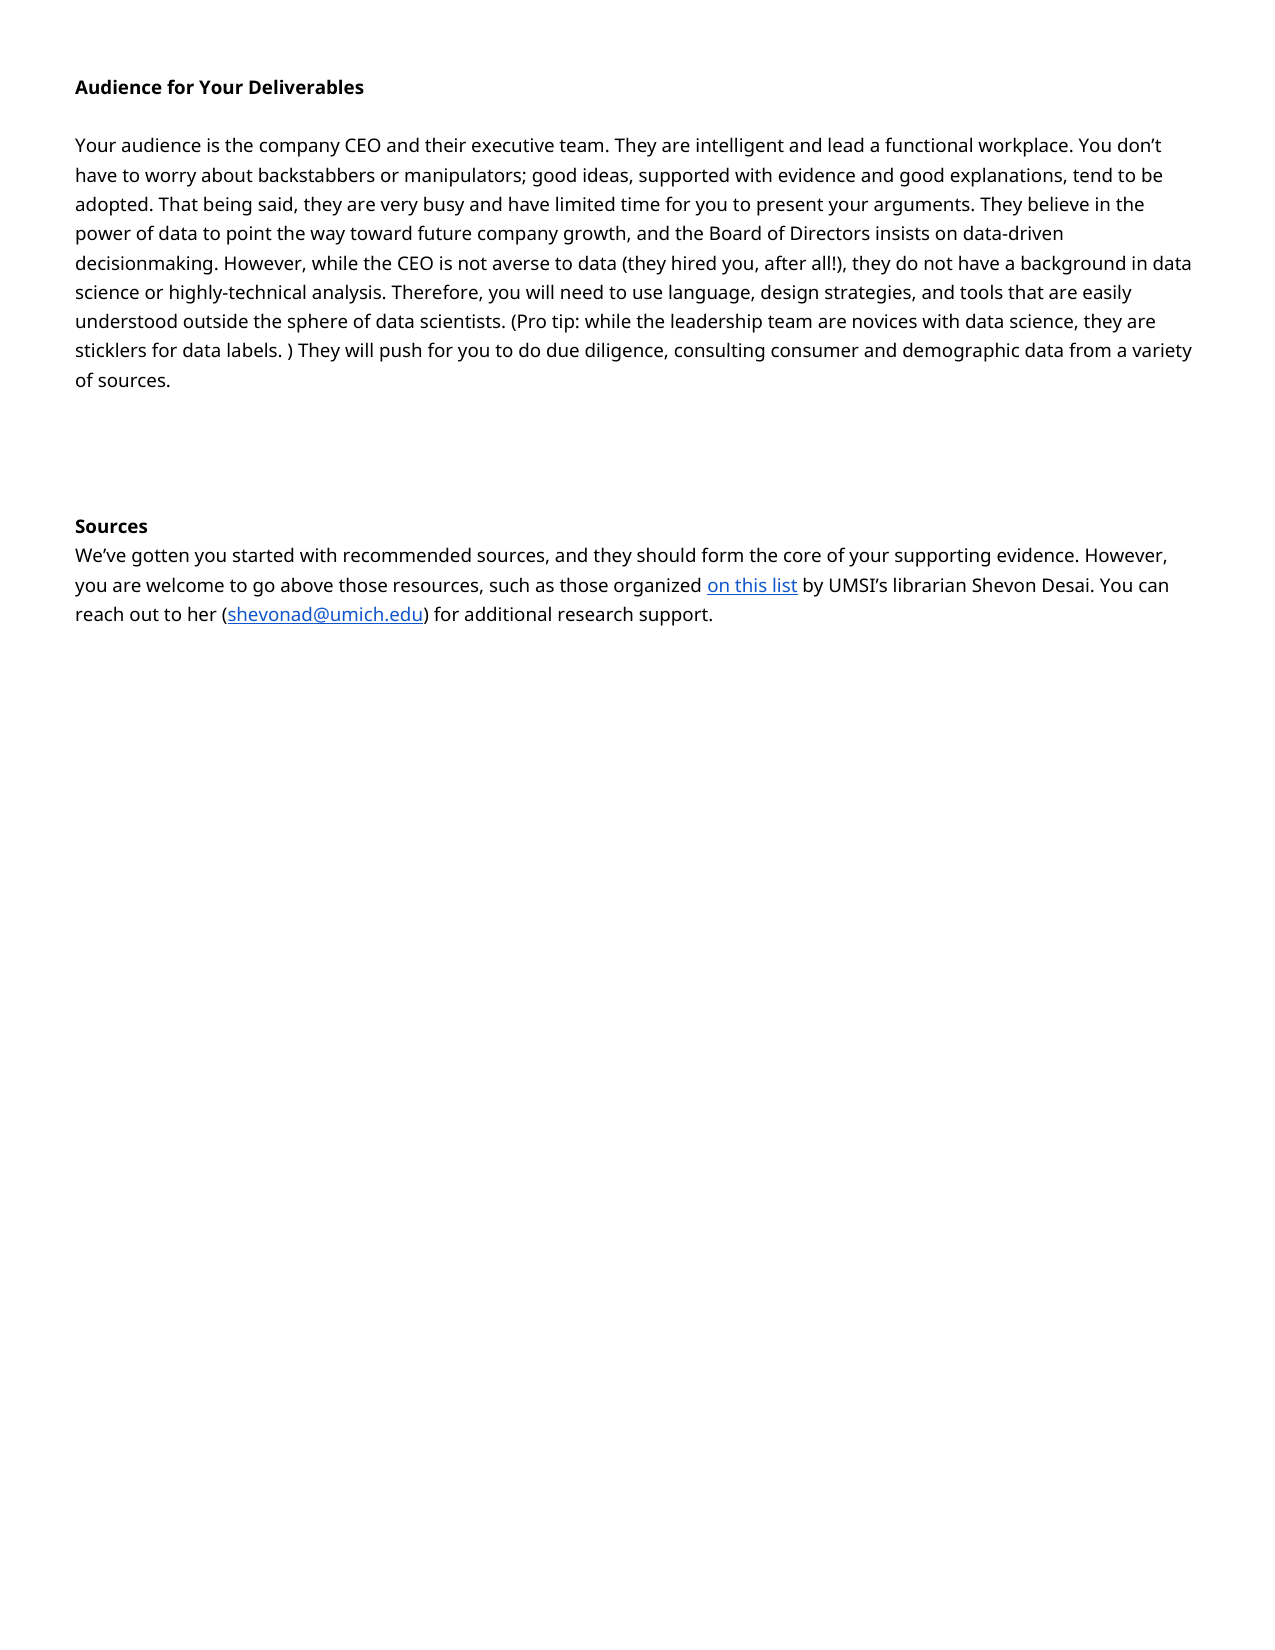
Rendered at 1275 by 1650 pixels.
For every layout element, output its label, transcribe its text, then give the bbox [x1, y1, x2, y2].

text Your audience is the company CEO and their executive team. They are intelligent and lead a functional workplace. You don’t have to worry about backstabbers or manipulators; good ideas, supported with evidence and good explanations, tend to be adopted. That being said, they are very busy and have limited time for you to present your arguments. They believe in the power of data to point the way toward future company growth, and the Board of Directors insists on data-driven decisionmaking. However, while the CEO is not averse to data (they hired you, after all!), they do not have a background in data science or highly-technical analysis. Therefore, you will need to use language, design strategies, and tools that are easily understood outside the sphere of data scientists. (Pro tip: while the leadership team are novices with data science, they are sticklers for data labels. ) They will push for you to do due diligence, consulting consumer and demographic data from a variety of sources. [75, 133, 1200, 392]
text Sources [75, 513, 1200, 539]
text Audience for Your Deliverables [75, 74, 1200, 100]
text We’ve gotten you started with recommended sources, and they should form the core of your supporting evidence. However, you are welcome to go above those resources, such as those organized on this list by UMSI’s librarian Shevon Desai. You can reach out to her (shevonad@umich.edu) for additional research support. [75, 543, 1200, 627]
